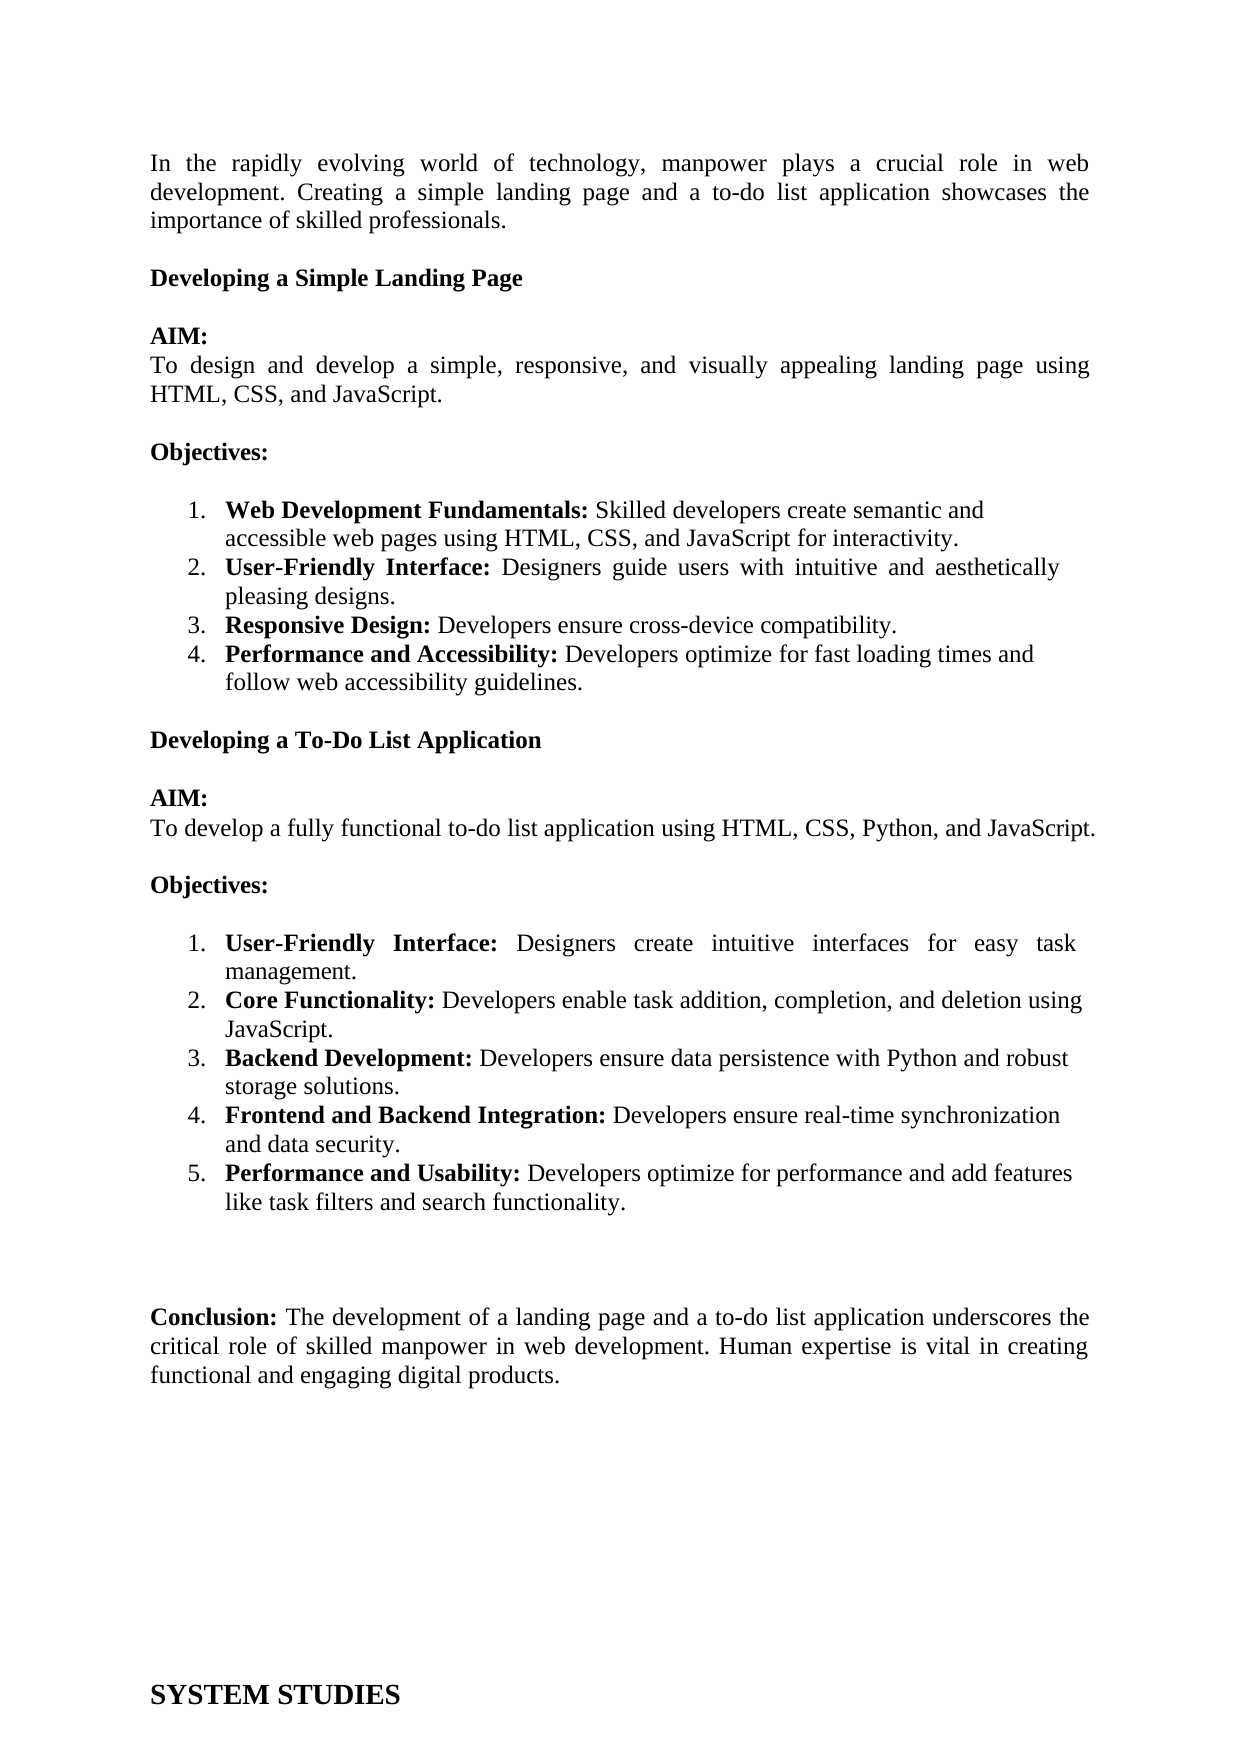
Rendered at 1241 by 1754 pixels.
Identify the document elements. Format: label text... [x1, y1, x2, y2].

list Backend Development: Developers ensure data persistence with Python and robust storage solutions. [187, 1043, 1090, 1100]
list Performance and Usability: Developers optimize for performance and add features like task filters and search functionality. [187, 1158, 1090, 1215]
subtitle SYSTEM STUDIES [150, 1677, 1152, 1711]
subtitle Developing a To-Do List Application AIM: [150, 702, 593, 818]
text To develop a fully functional to-do list application using HTML, CSS, Python, and JavaScript. [150, 818, 1152, 841]
subtitle Objectives: [150, 437, 1152, 466]
list Web Development Fundamentals: Skilled developers create semantic and accessible web pages using HTML, CSS, and JavaScript for interactivity. [187, 495, 1091, 552]
list Core Functionality: Developers enable task addition, completion, and deletion using JavaScript. [187, 985, 1090, 1043]
text In the rapidly evolving world of technology, manpower plays a crucial role in web development. Creating a simple landing page and a to-do list application showcases the importance of skilled professionals. [150, 148, 1090, 234]
list User-Friendly Interface: Designers create intuitive interfaces for easy task management. [187, 928, 1090, 985]
text Conclusion: The development of a landing page and a to-do list application underscores the critical role of skilled manpower in web development. Human expertise is vital in creating functional and engaging digital products. [150, 1302, 1090, 1388]
list Responsive Design: Developers ensure cross-device compatibility. [187, 610, 1152, 639]
subtitle Objectives: [150, 870, 1152, 898]
subtitle Developing a Simple Landing Page AIM: [150, 235, 523, 349]
list Frontend and Backend Integration: Developers ensure real-time synchronization and data security. [187, 1100, 1091, 1158]
text To design and develop a simple, responsive, and visually appealing landing page using HTML, CSS, and JavaScript. [150, 350, 1090, 407]
list User-Friendly Interface: Designers guide users with intuitive and aesthetically pleasing designs. [187, 552, 1090, 610]
list Performance and Accessibility: Developers optimize for fast loading times and follow web accessibility guidelines. [187, 639, 1090, 696]
